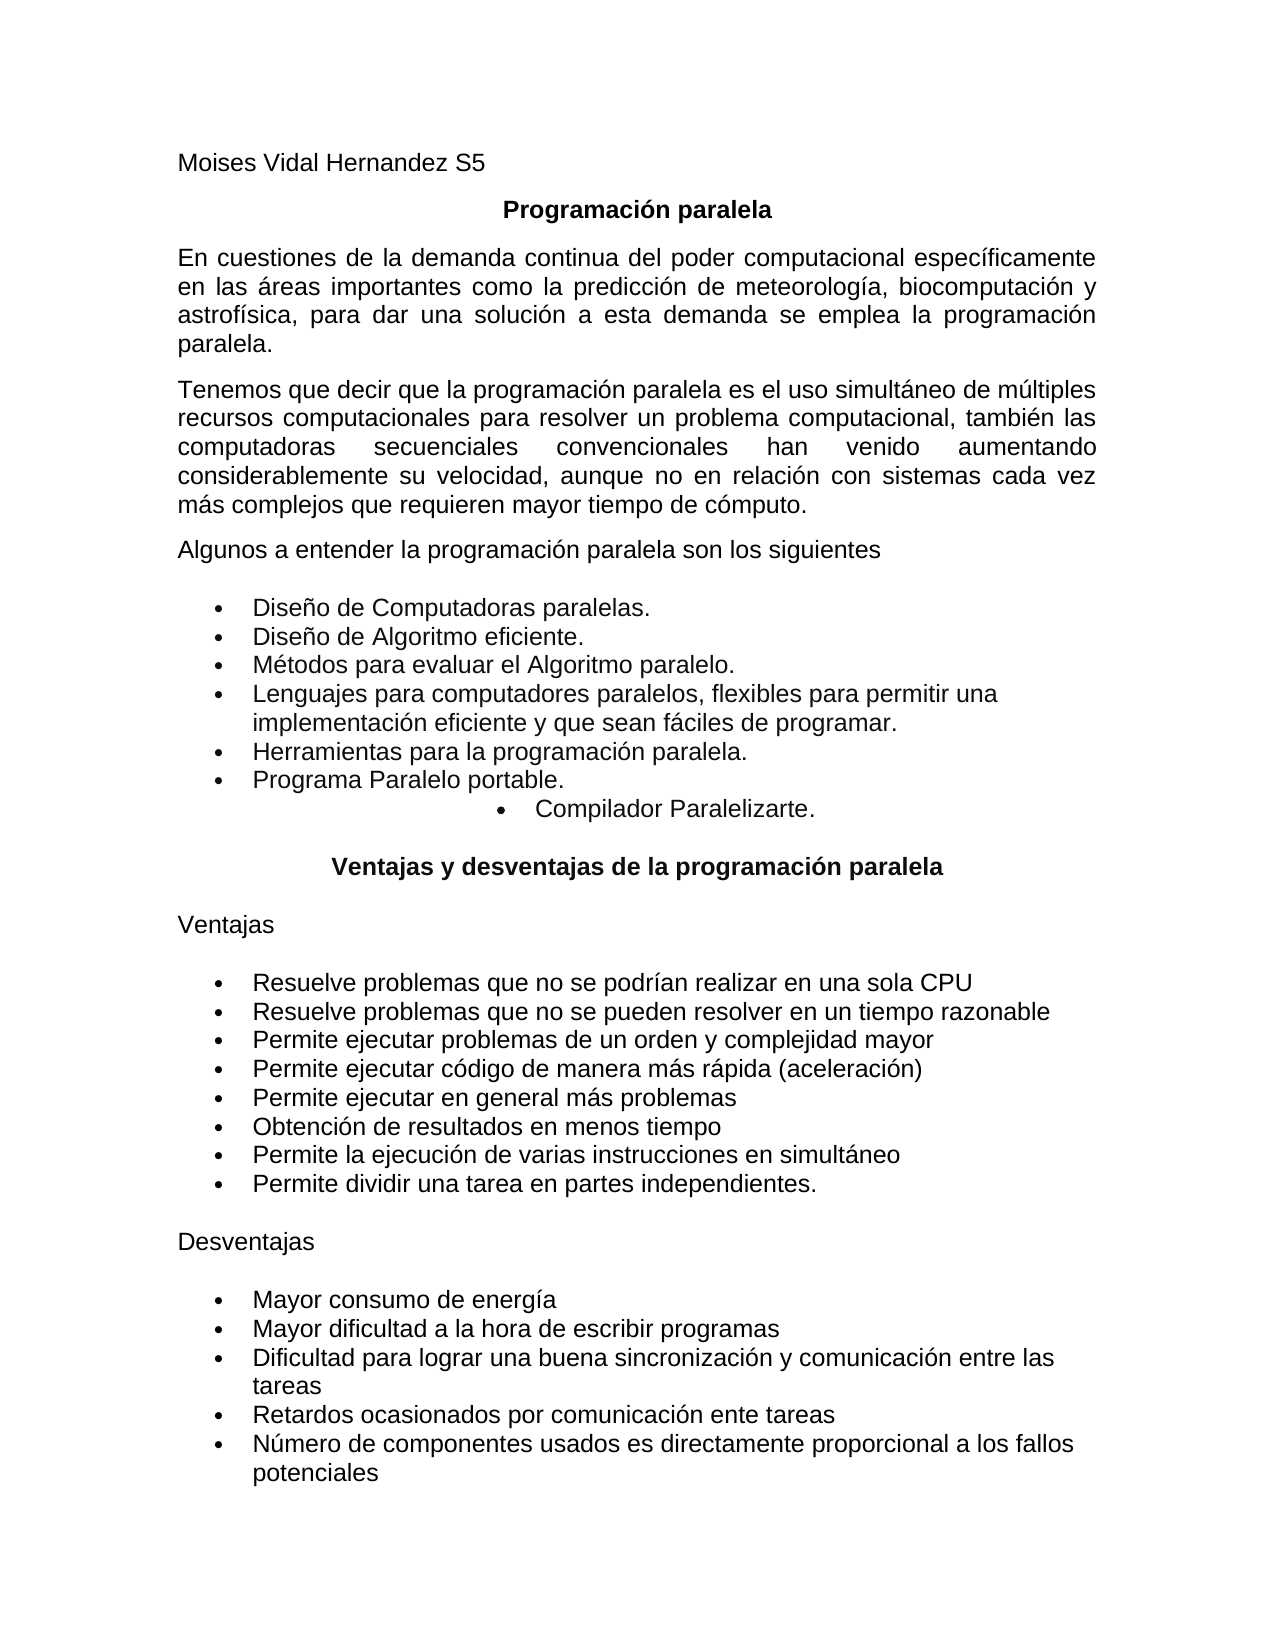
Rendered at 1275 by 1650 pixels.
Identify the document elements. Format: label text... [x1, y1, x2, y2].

text Desventajas [177, 1227, 1098, 1256]
list Métodos para evaluar el Algoritmo paralelo. [215, 651, 1098, 679]
text En cuestiones de la demanda continua del poder computacional específicamente en las áreas importantes como la predicción de meteorología, biocomputación y astrofísica, para dar una solución a esta demanda se emplea la programación paralela. [177, 243, 1098, 358]
list Permite dividir una tarea en partes independientes. [215, 1169, 1098, 1198]
list Dificultad para lograr una buena sincronización y comunicación entre las tareas [215, 1343, 1098, 1400]
list Retardos ocasionados por comunicación ente tareas [215, 1400, 1098, 1429]
list Herramientas para la programación paralela. [215, 737, 1098, 766]
list Compilador Paralelizarte. [215, 794, 1098, 823]
list Resuelve problemas que no se pueden resolver en un tiempo razonable [215, 997, 1098, 1026]
list Permite ejecutar código de manera más rápida (aceleración) [215, 1054, 1098, 1083]
list Permite ejecutar problemas de un orden y complejidad mayor [215, 1026, 1098, 1054]
list Resuelve problemas que no se podrían realizar en una sola CPU [215, 968, 1098, 997]
text Algunos a entender la programación paralela son los siguientes [177, 535, 1098, 564]
list Permite la ejecución de varias instrucciones en simultáneo [215, 1141, 1098, 1169]
list Lenguajes para computadores paralelos, flexibles para permitir una implementación eficiente y que sean fáciles de programar. [215, 679, 1098, 737]
text Ventajas [177, 910, 1098, 939]
text Ventajas y desventajas de la programación paralela [177, 852, 1098, 881]
list Permite ejecutar en general más problemas [215, 1083, 1098, 1112]
list Número de componentes usados es directamente proporcional a los fallos potenciales [215, 1429, 1098, 1486]
list Mayor dificultad a la hora de escribir programas [215, 1314, 1098, 1343]
list Diseño de Algoritmo eficiente. [215, 622, 1098, 651]
text Moises Vidal Hernandez S5 [177, 148, 1098, 176]
list Obtención de resultados en menos tiempo [215, 1112, 1098, 1141]
text Tenemos que decir que la programación paralela es el uso simultáneo de múltiples recursos computacionales para resolver un problema computacional, también las computadoras secuenciales convencionales han venido aumentando considerablemente su velocidad, aunque no en relación con sistemas cada vez más complejos que requieren mayor tiempo de cómputo. [177, 375, 1098, 518]
list Programa Paralelo portable. [215, 766, 1098, 794]
list Mayor consumo de energía [215, 1285, 1098, 1314]
list Diseño de Computadoras paralelas. [215, 593, 1098, 622]
text Programación paralela [177, 195, 1098, 224]
